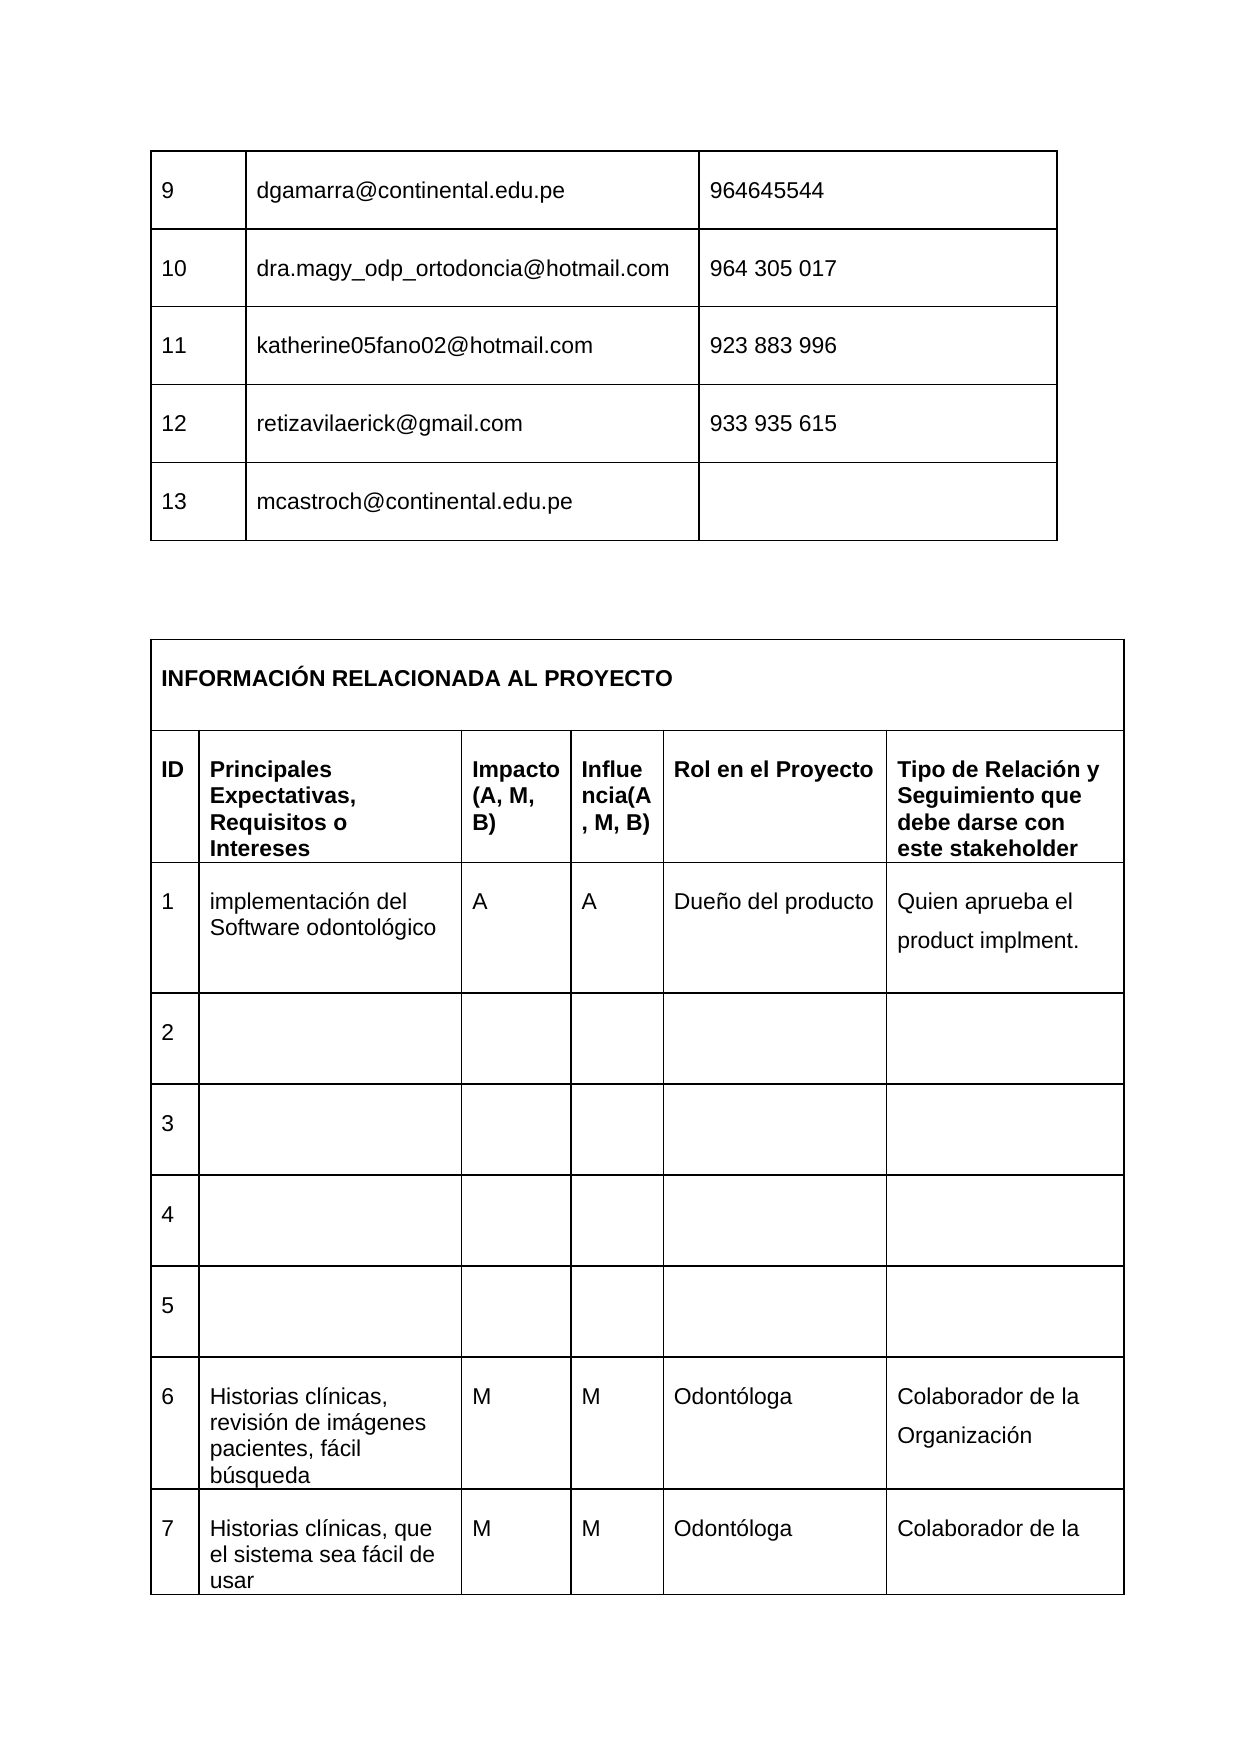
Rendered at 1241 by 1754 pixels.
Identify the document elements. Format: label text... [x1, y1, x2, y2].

table_cell [664, 1176, 886, 1265]
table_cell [887, 1490, 1123, 1594]
table_cell [462, 1267, 570, 1356]
table_cell M [572, 1490, 663, 1594]
table_cell [572, 994, 663, 1083]
table_cell [462, 1176, 570, 1265]
table_cell M [462, 1358, 570, 1488]
table_cell Quien aprueba el product implment. [887, 863, 1123, 992]
table_cell [572, 1085, 663, 1174]
table_cell [200, 1085, 461, 1174]
table_cell 4 [152, 1176, 198, 1265]
table_cell 5 [152, 1267, 198, 1356]
table_cell 964645544 [700, 152, 1056, 228]
table_cell [887, 1176, 1123, 1265]
table_cell A [462, 863, 570, 992]
table_cell [200, 1176, 461, 1265]
table_cell 11 [152, 307, 245, 384]
table_cell 12 [152, 385, 245, 462]
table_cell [200, 1490, 461, 1594]
table_cell [664, 994, 886, 1083]
table_cell Dueño del producto [664, 863, 886, 992]
table_cell dgamarra@continental.edu.pe [247, 152, 698, 228]
table_cell 6 [152, 1358, 198, 1488]
table_cell 933 935 615 [700, 385, 1056, 462]
table_cell A [572, 863, 663, 992]
table_cell [462, 994, 570, 1083]
table_cell 923 883 996 [700, 307, 1056, 384]
table_cell dra.magy_odp_ortodoncia@hotmail.com [247, 230, 698, 306]
table_cell [887, 1267, 1123, 1356]
table_cell 7 [152, 1490, 198, 1594]
table_cell [887, 994, 1123, 1083]
table_cell [664, 1085, 886, 1174]
table_header INFORMACIÓN RELACIONADA AL PROYECTO [152, 640, 1123, 729]
table_cell 9 [152, 152, 245, 228]
table_cell [664, 1267, 886, 1356]
table_cell implementación del Software odontológico [200, 863, 461, 992]
table_cell retizavilaerick@gmail.com [247, 385, 698, 462]
table_cell ID [152, 731, 198, 861]
table_cell Impacto (A, M, B) [462, 731, 570, 861]
table_cell Odontóloga [664, 1490, 886, 1594]
table_cell 13 [152, 463, 245, 539]
table_cell Odontóloga [664, 1358, 886, 1488]
table_cell 964 305 017 [700, 230, 1056, 306]
table_cell Tipo de Relación y Seguimiento que debe darse con este stakeholder [887, 731, 1123, 861]
table_cell Rol en el Proyecto [664, 731, 886, 861]
table_cell [572, 1267, 663, 1356]
table_cell Principales Expectativas, Requisitos o Intereses [200, 731, 461, 861]
table_cell Influencia(A, M, B) [572, 731, 663, 861]
table_cell M [572, 1358, 663, 1488]
table_cell mcastroch@continental.edu.pe [247, 463, 698, 539]
table_cell katherine05fano02@hotmail.com [247, 307, 698, 384]
table_cell Colaborador de la Organización [887, 1358, 1123, 1488]
table_cell 2 [152, 994, 198, 1083]
table_cell [700, 463, 1056, 539]
table_cell [200, 994, 461, 1083]
table_cell M [462, 1490, 570, 1594]
table_cell [887, 1085, 1123, 1174]
table_cell 1 [152, 863, 198, 992]
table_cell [200, 1358, 461, 1488]
table_cell 10 [152, 230, 245, 306]
table_cell 3 [152, 1085, 198, 1174]
table_cell [462, 1085, 570, 1174]
table_cell [200, 1267, 461, 1356]
table_cell [572, 1176, 663, 1265]
